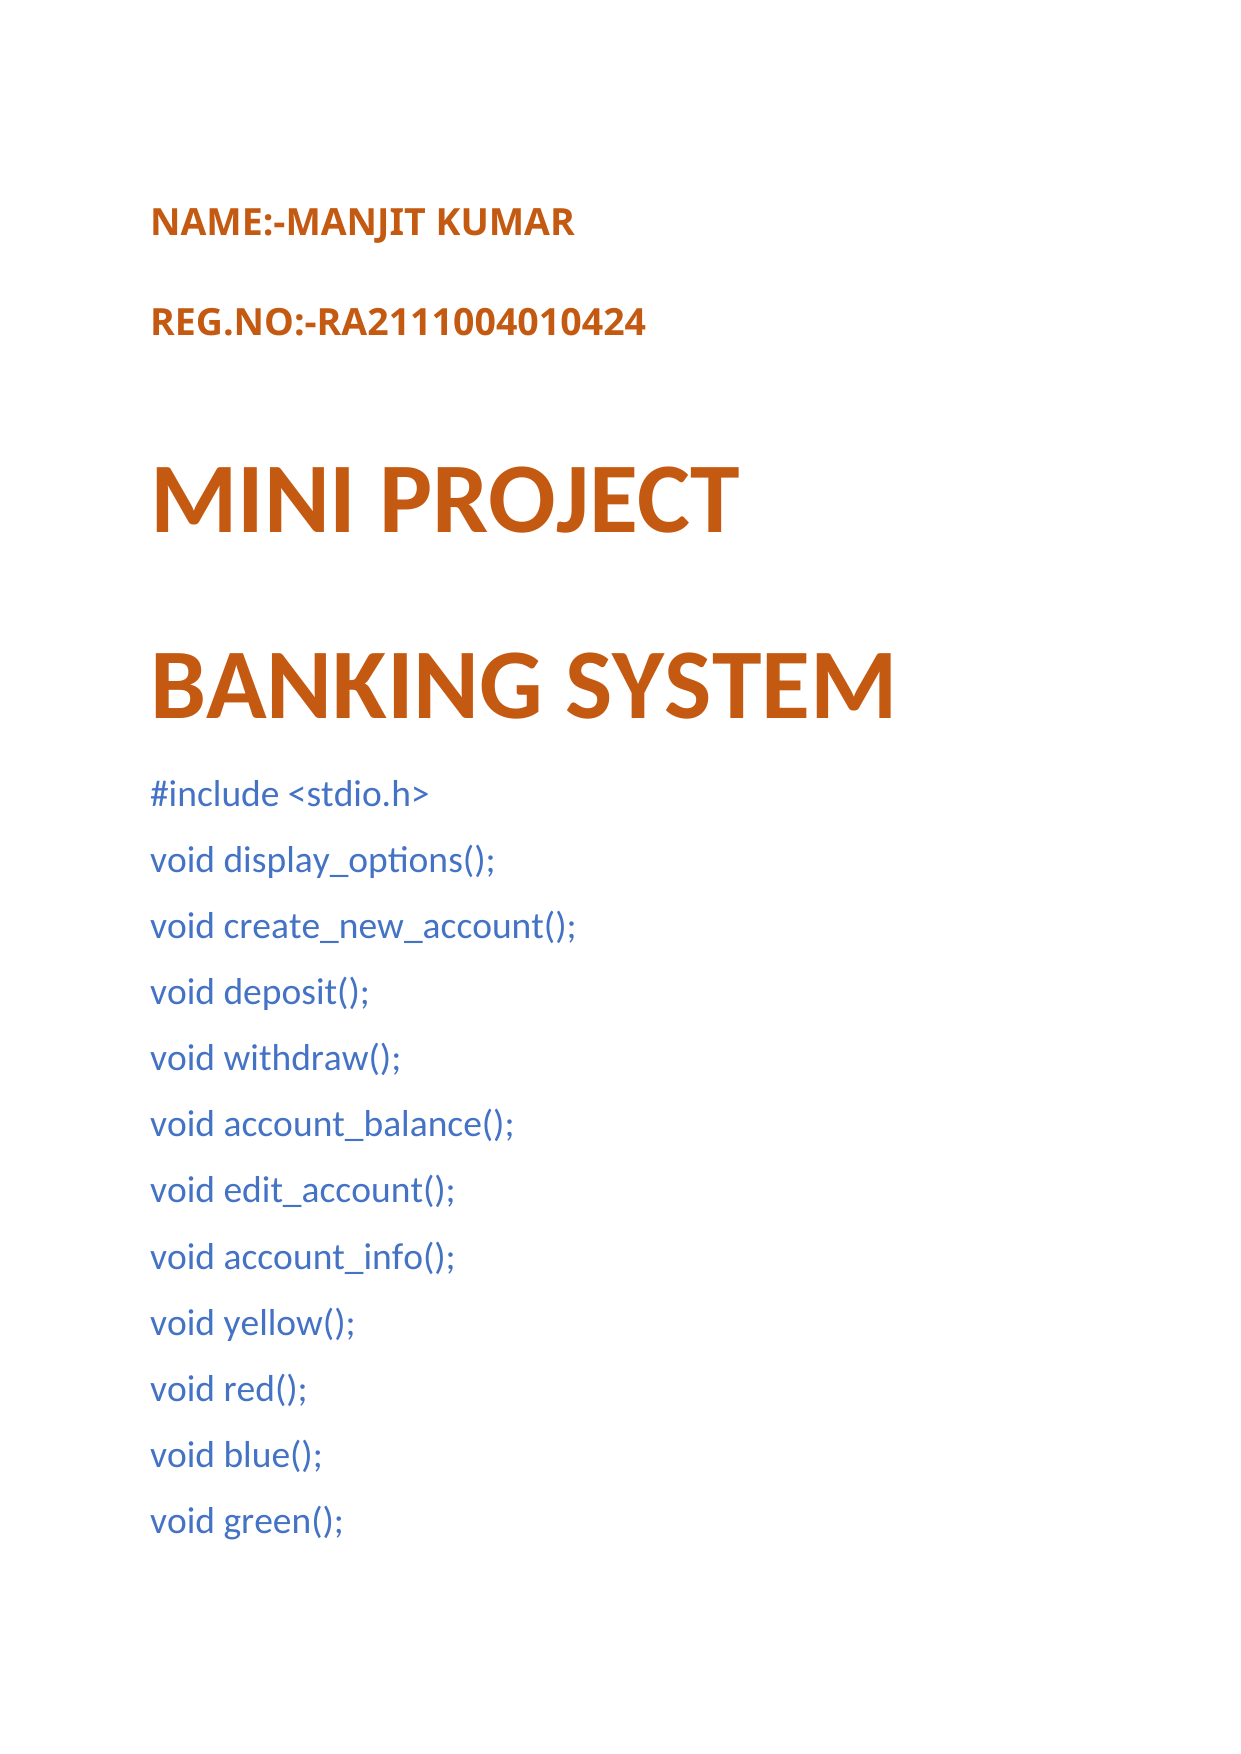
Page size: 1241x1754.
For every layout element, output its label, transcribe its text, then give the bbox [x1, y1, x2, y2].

text void green(); [150, 1497, 1090, 1543]
text void blue(); [150, 1431, 1090, 1477]
text void account_balance(); [150, 1100, 1090, 1146]
text MINI PROJECT [150, 397, 1090, 557]
text void edit_account(); [150, 1166, 1090, 1212]
text BANKING SYSTEM [150, 583, 1090, 743]
text void deposit(); [150, 968, 1090, 1014]
text void yellow(); [150, 1299, 1090, 1344]
text void withdraw(); [150, 1034, 1090, 1080]
text void create_new_account(); [150, 902, 1090, 948]
text void display_options(); [150, 836, 1090, 882]
text void red(); [150, 1365, 1090, 1411]
text #include <stdio.h> [150, 769, 1090, 815]
text void account_info(); [150, 1233, 1090, 1278]
subtitle REG.NO:-RA2111004010424 [150, 254, 1090, 346]
subtitle NAME:-MANJIT KUMAR [150, 154, 1090, 246]
